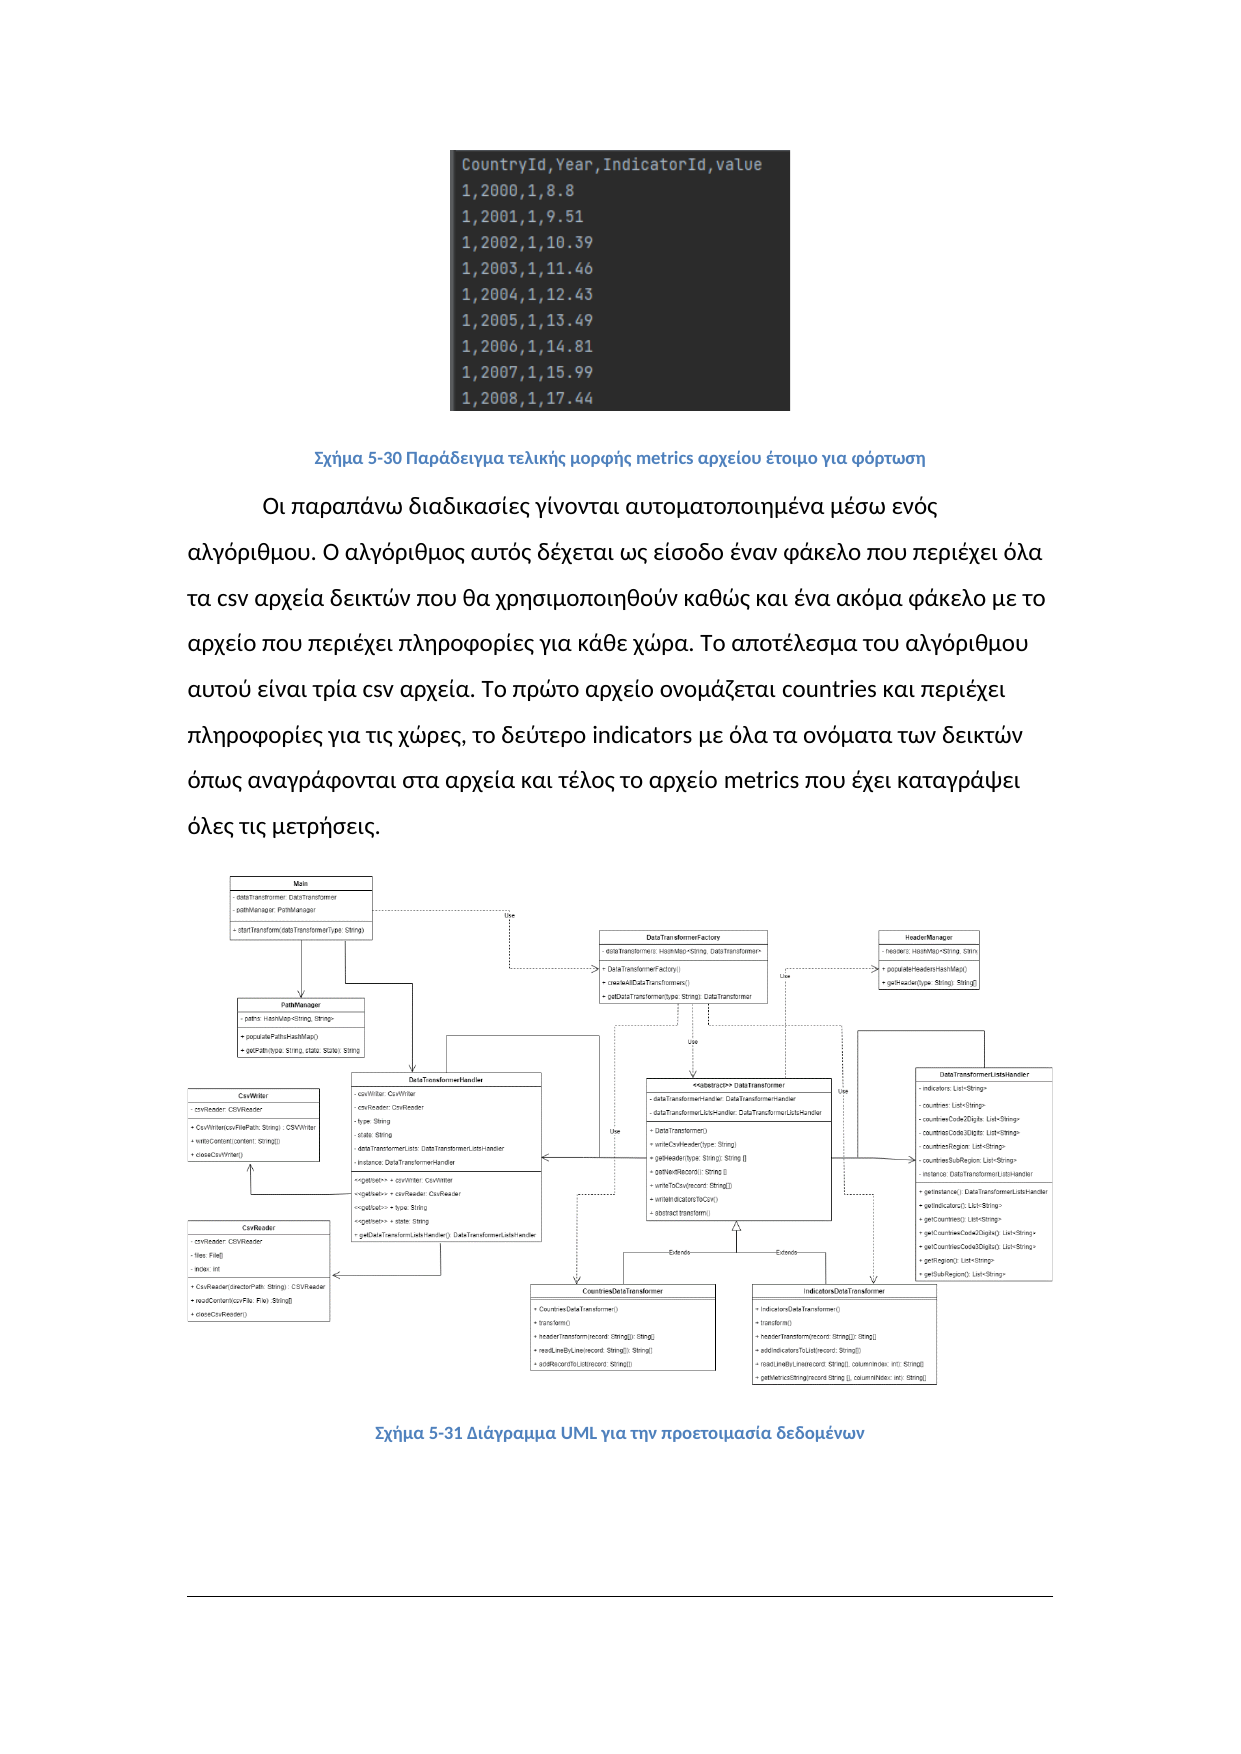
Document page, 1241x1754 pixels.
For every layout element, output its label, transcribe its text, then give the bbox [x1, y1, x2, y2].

picture [450, 150, 791, 411]
picture [187, 876, 1053, 1386]
text Οι παραπάνω διαδικασίες γίνονται αυτοματοποιημένα μέσω ενός αλγόριθμου. Ο αλγόριθμος αυτός δέχεται ως είσοδο έναν φάκελο που περιέχει όλα τα csv αρχεία δεικτών που θα χρησιμοποιηθούν καθώς και ένα ακόμα φάκελο με το αρχείο που περιέχει πληροφορίες για κάθε χώρα. Το αποτέλεσμα του αλγόριθμου αυτού είναι τρία csv αρχεία. Το πρώτο αρχείο ονομάζεται countries και περιέχει πληροφορίες για τις χώρες, το δεύτερο indicators με όλα τα ονόματα των δεικτών όπως αναγράφονται στα αρχεία και τέλος το αρχείο metrics που έχει καταγράψει όλες τις μετρήσεις. [187, 490, 1053, 841]
